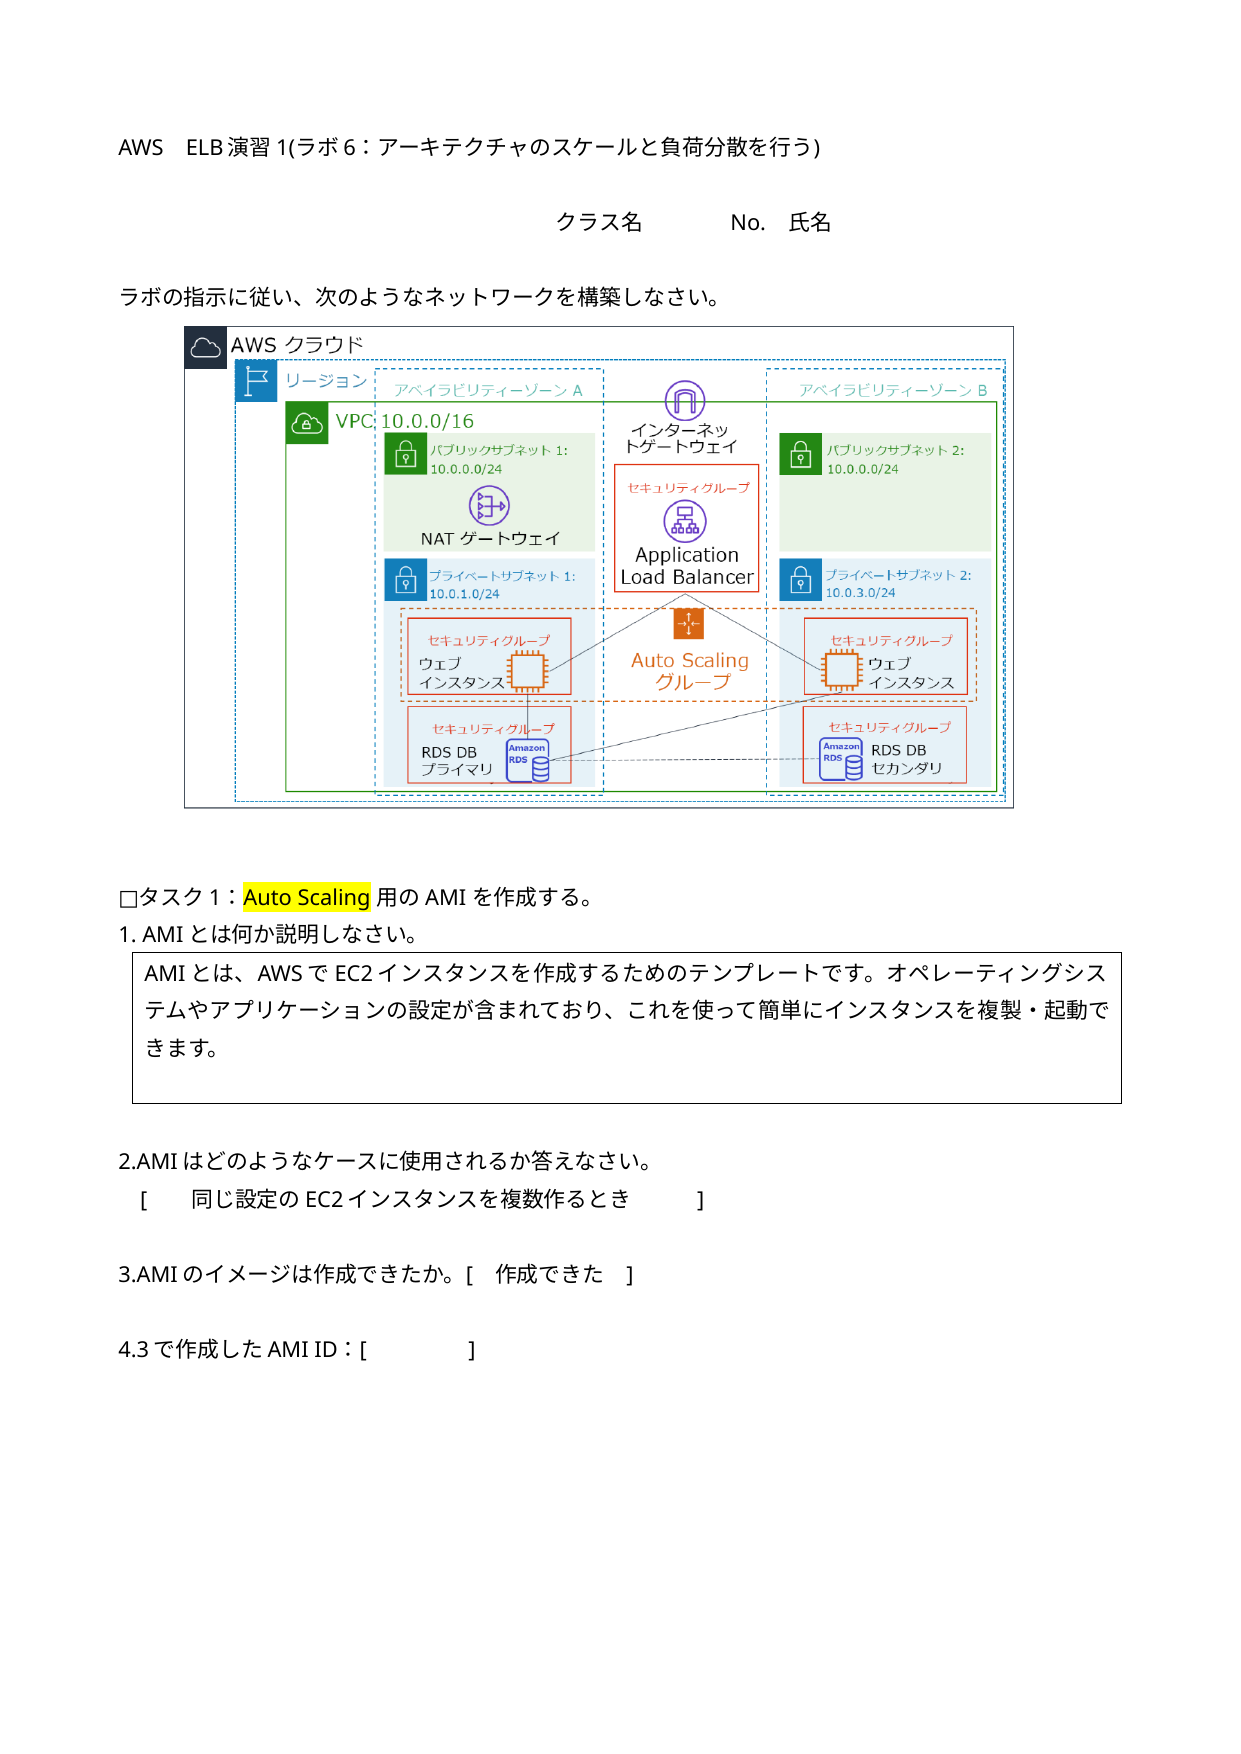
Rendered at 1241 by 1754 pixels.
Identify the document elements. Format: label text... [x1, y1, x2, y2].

text クラス名 No. 氏名 [118, 202, 1122, 239]
text 2.AMIはどのようなケースに使用されるか答えなさい。 [118, 1142, 1122, 1179]
table_header AMIとは、AWSでEC2インスタンスを作成するためのテンプレートです。オペレーティングシステムやアプリケーションの設定が含まれており、これを使って簡単にインスタンスを複製・起動できます。 [133, 953, 1121, 1103]
text 4.3で作成したAMI ID：[ ] [118, 1329, 1122, 1367]
text 1. AMIとは何か説明しなさい。 [118, 914, 1122, 952]
text [ 同じ設定のEC2インスタンスを複数作るとき ] [118, 1179, 1122, 1217]
picture [160, 315, 1045, 824]
text ラボの指示に従い、次のようなネットワークを構築しなさい。 [118, 277, 1122, 314]
text タスク1：Auto Scaling 用の AMI を作成する。 [118, 877, 1122, 914]
text 3.AMIのイメージは作成できたか。[ 作成できた ] [118, 1254, 1122, 1292]
text AWS ELB演習1(ラボ6：アーキテクチャのスケールと負荷分散を行う) [118, 127, 1122, 164]
